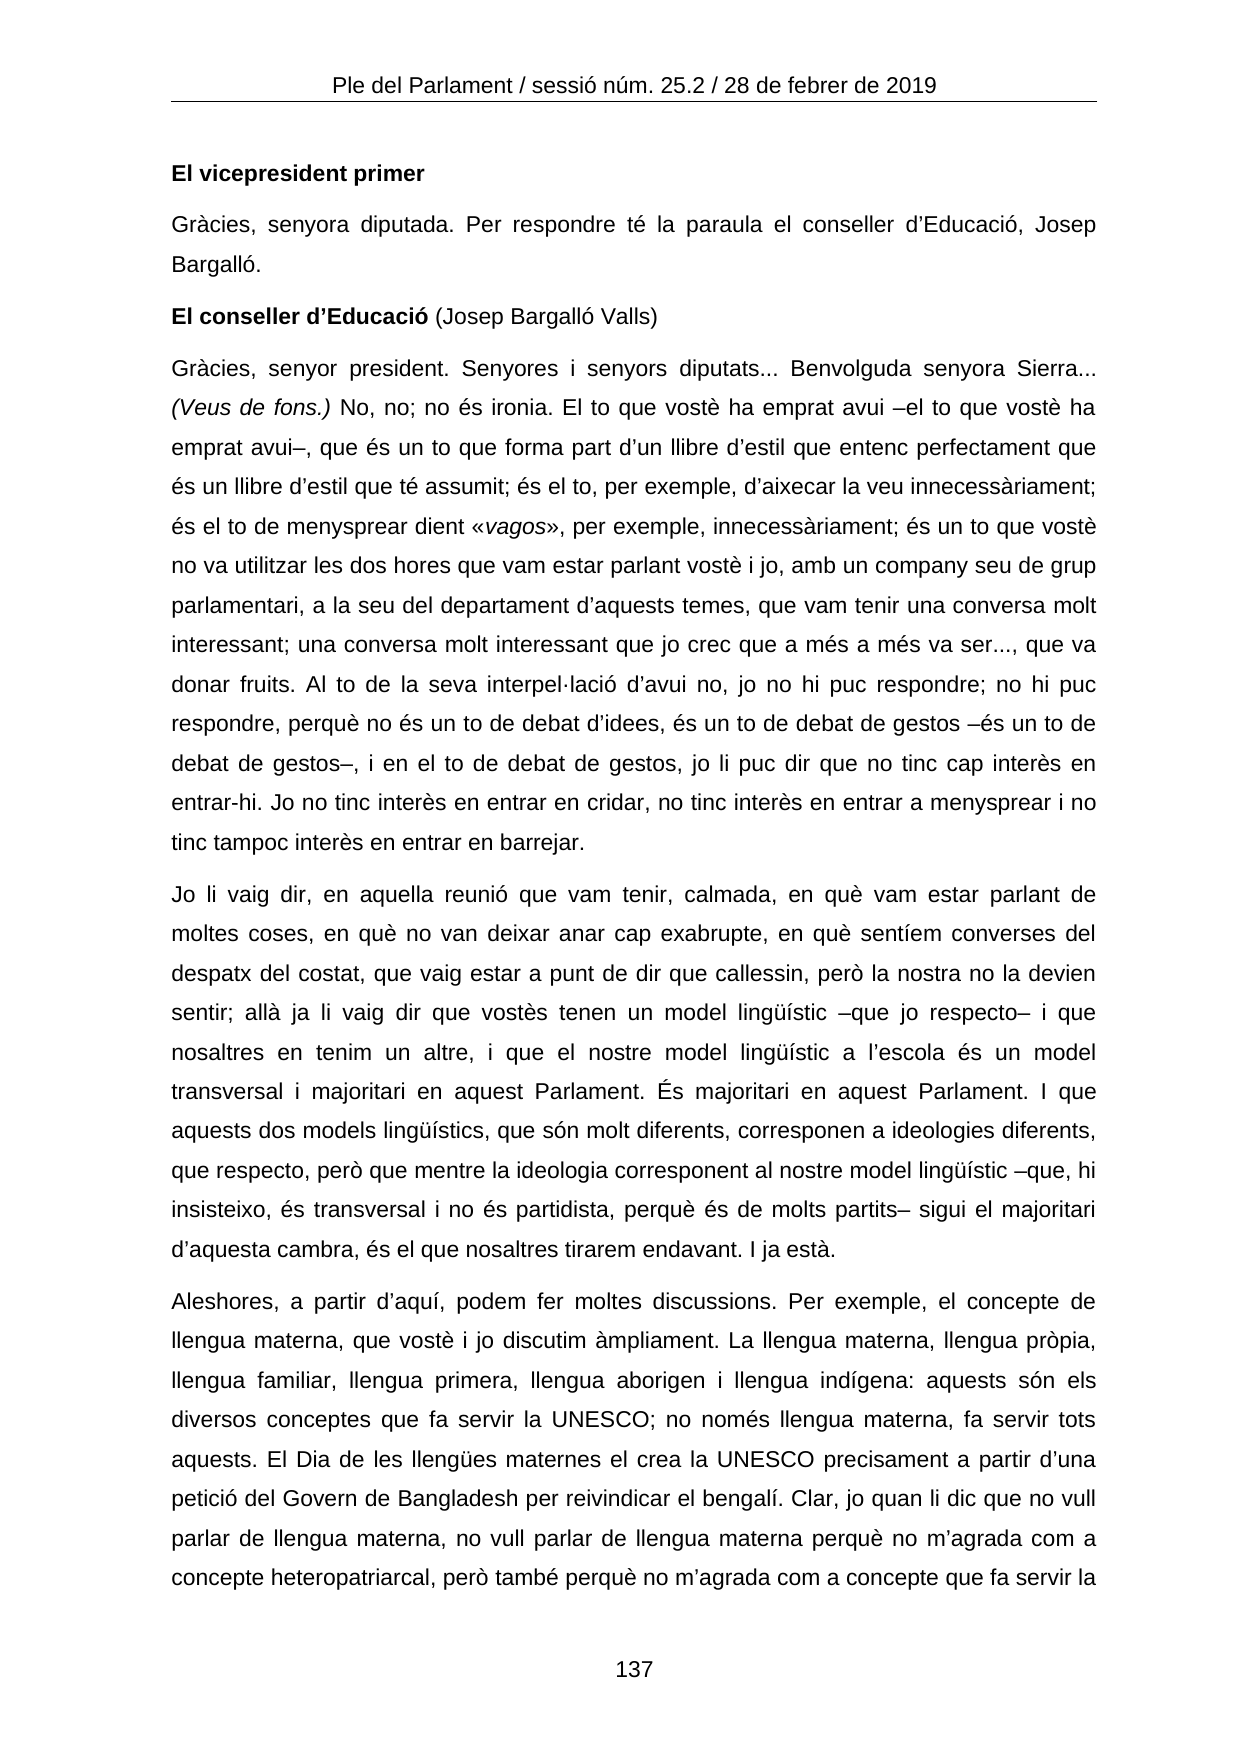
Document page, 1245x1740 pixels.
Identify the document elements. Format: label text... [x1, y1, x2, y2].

text Gràcies, senyor president. Senyores i senyors diputats... Benvolguda senyora Sierra... (Veus de fons.) No, no; no és ironia. El to que vostè ha emprat avui –el to que vostè ha emprat avui–, que és un to que forma part d’un llibre d’estil que entenc perfectament que és un llibre d’estil que té assumit; és el to, per exemple, d’aixecar la veu innecessàriament; és el to de menysprear dient «vagos», per exemple, innecessàriament; és un to que vostè no va utilitzar les dos hores que vam estar parlant vostè i jo, amb un company seu de grup parlamentari, a la seu del departament d’aquests temes, que vam tenir una conversa molt interessant; una conversa molt interessant que jo crec que a més a més va ser..., que va donar fruits. Al to de la seva interpel·lació d’avui no, jo no hi puc respondre; no hi puc respondre, perquè no és un to de debat d’idees, és un to de debat de gestos –és un to de debat de gestos–, i en el to de debat de gestos, jo li puc dir que no tinc cap interès en entrar-hi. Jo no tinc interès en entrar en cridar, no tinc interès en entrar a menysprear i no tinc tampoc interès en entrar en barrejar. [171, 355, 1097, 855]
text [171, 1288, 1097, 1591]
text Gràcies, senyora diputada. Per respondre té la paraula el conseller d’Educació, Josep Bargalló. [171, 211, 1097, 277]
text Jo li vaig dir, en aquella reunió que vam tenir, calmada, en què vam estar parlant de moltes coses, en què no van deixar anar cap exabrupte, en què sentíem converses del despatx del costat, que vaig estar a punt de dir que callessin, però la nostra no la devien sentir; allà ja li vaig dir que vostès tenen un model lingüístic –que jo respecto– i que nosaltres en tenim un altre, i que el nostre model lingüístic a l’escola és un model transversal i majoritari en aquest Parlament. És majoritari en aquest Parlament. I que aquests dos models lingüístics, que són molt diferents, corresponen a ideologies diferents, que respecto, però que mentre la ideologia corresponent al nostre model lingüístic –que, hi insisteixo, és transversal i no és partidista, perquè és de molts partits– sigui el majoritari d’aquesta cambra, és el que nosaltres tirarem endavant. I ja està. [171, 881, 1097, 1262]
text El conseller d’Educació (Josep Bargalló Valls) [171, 303, 1097, 329]
text El vicepresident primer [171, 159, 1097, 186]
